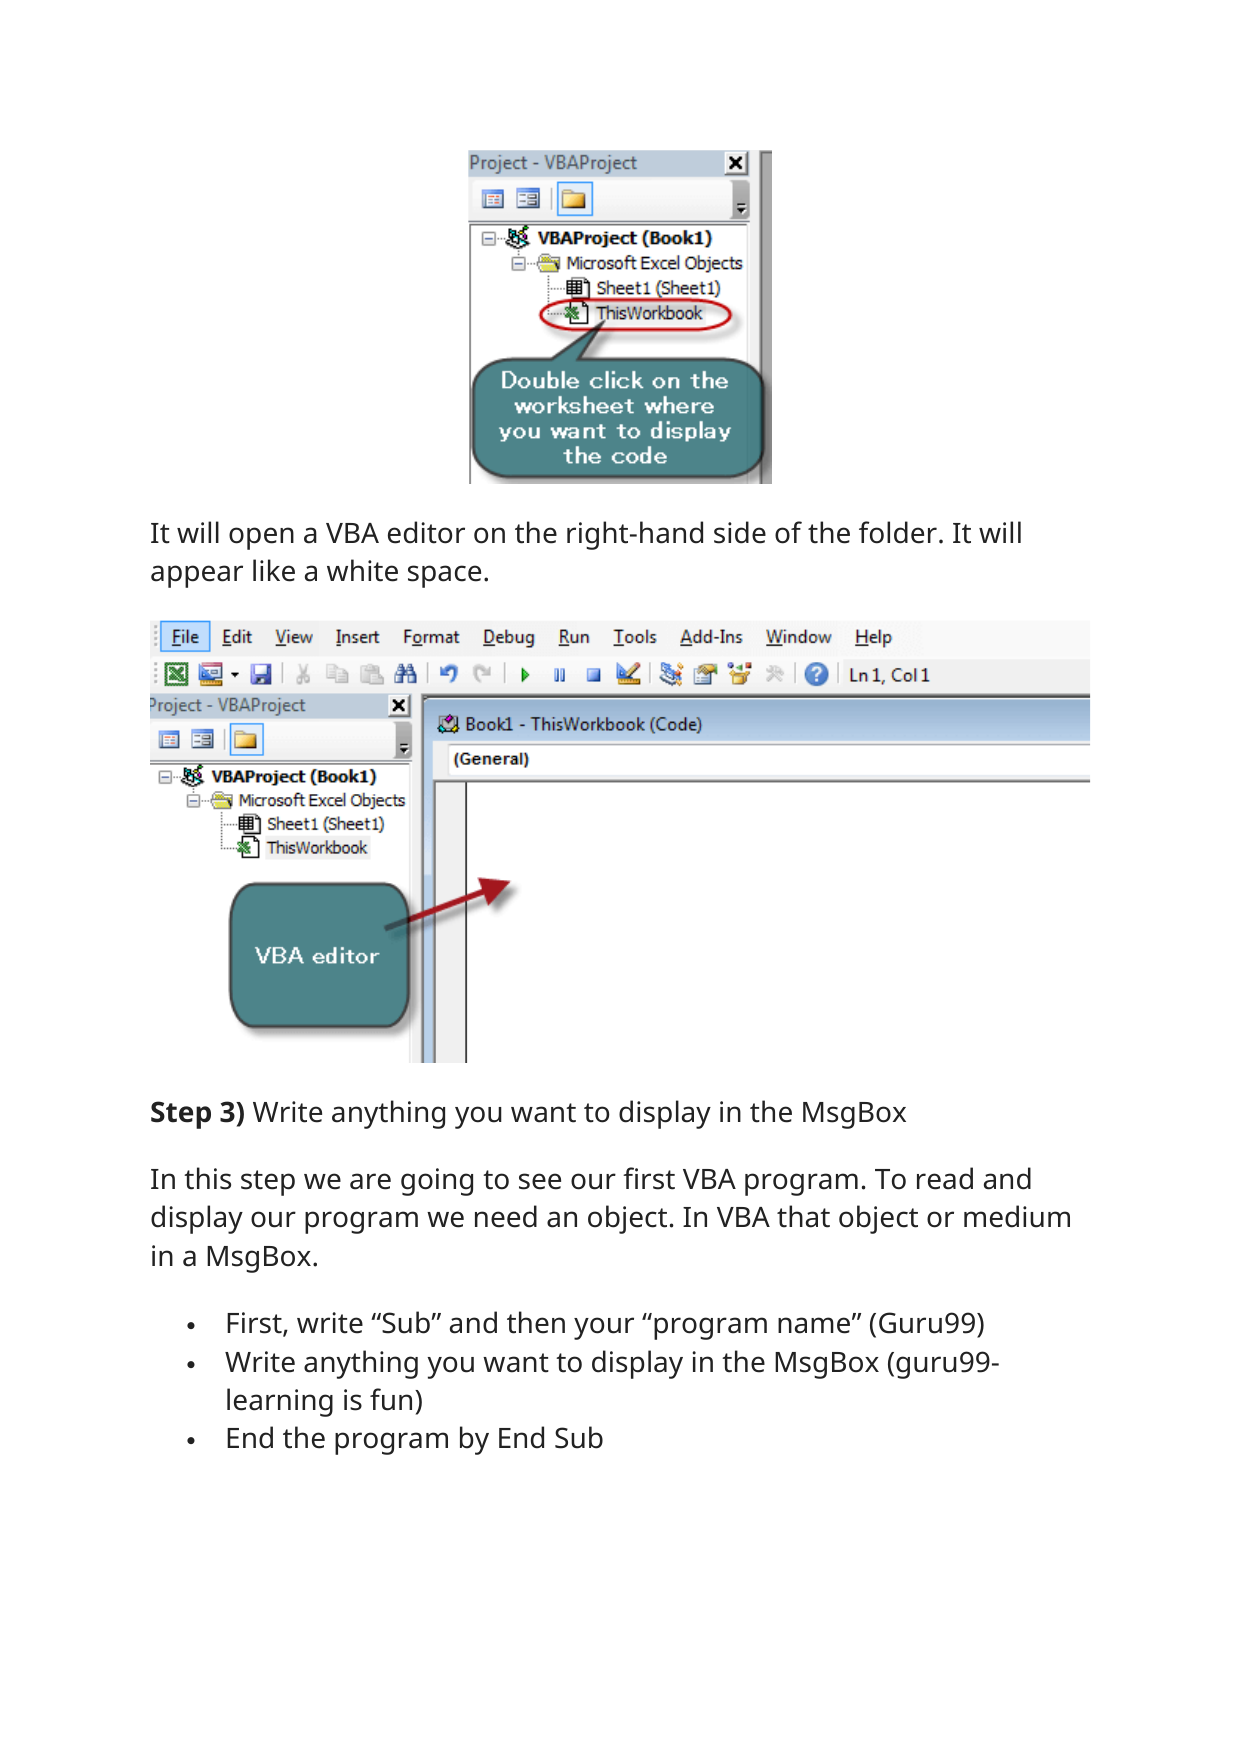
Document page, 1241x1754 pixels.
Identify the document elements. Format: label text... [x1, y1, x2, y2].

text It will open a VBA editor on the right-hand side of the folder. It will appear like a white space. [150, 513, 1090, 589]
list First, write “Sub” and then your “program name” (Guru99) [187, 1304, 1090, 1342]
picture [468, 150, 772, 484]
text In this step we are going to see our first VBA program. To read and display our program we need an object. In VBA that object or medium in a MsgBox. [150, 1159, 1090, 1274]
list End the program by End Sub [187, 1419, 1090, 1457]
text Step 3) Write anything you want to display in the MsgBox [150, 1092, 1090, 1130]
list Write anything you want to display in the MsgBox (guru99-learning is fun) [187, 1342, 1090, 1419]
picture [150, 618, 1091, 1063]
